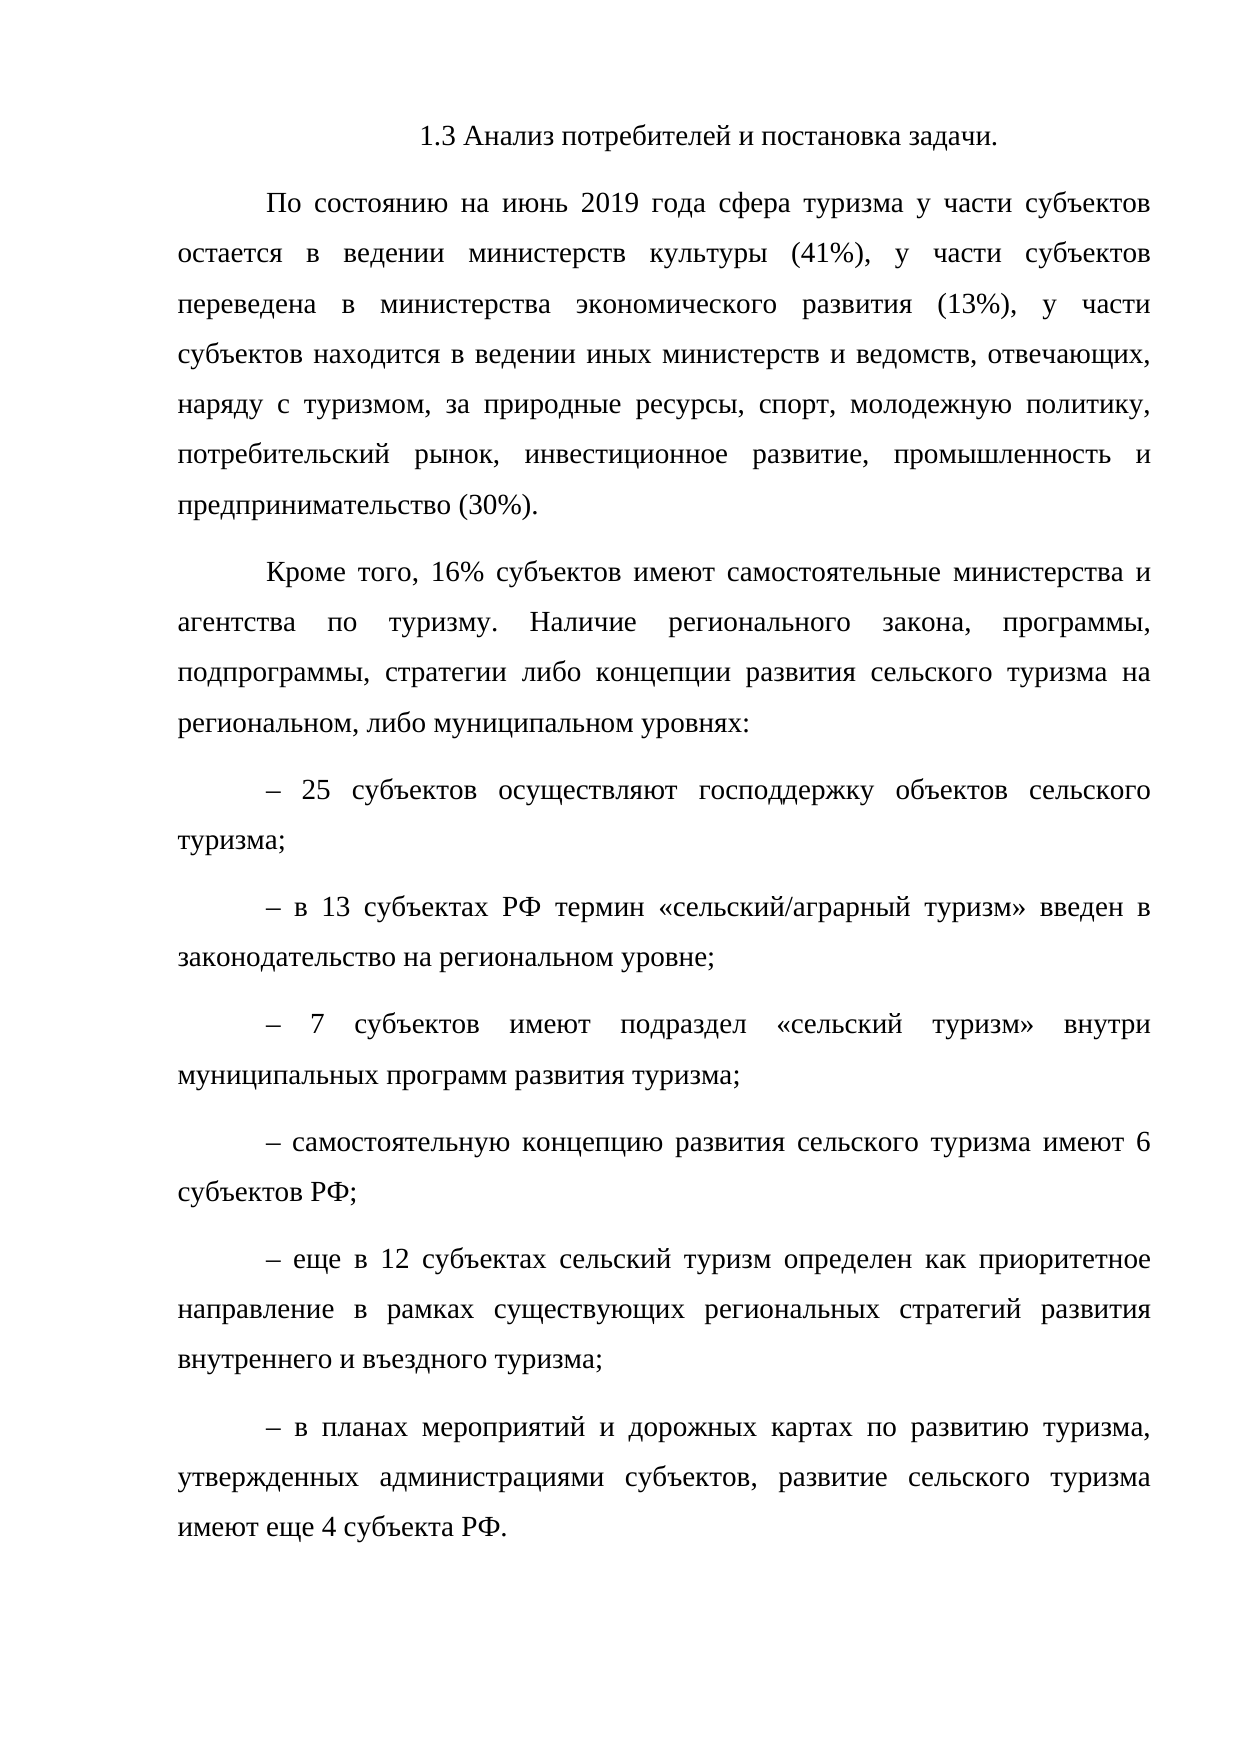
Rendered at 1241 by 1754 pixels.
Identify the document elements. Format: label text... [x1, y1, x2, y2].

text Кроме того, 16% субъектов имеют самостоятельные министерства и агентства по туризму. Наличие регионального закона, программы, подпрограммы, стратегии либо концепции развития сельского туризма на региональном, либо муниципальном уровнях: [177, 554, 1152, 738]
text – самостоятельную концепцию развития сельского туризма имеют 6 субъектов РФ; [177, 1124, 1152, 1208]
text – в 13 субъектах РФ термин «сельский/аграрный туризм» введен в законодательство на региональном уровне; [177, 889, 1152, 973]
text – 7 субъектов имеют подраздел «сельский туризм» внутри муниципальных программ развития туризма; [177, 1006, 1152, 1090]
text – еще в 12 субъектах сельский туризм определен как приоритетное направление в рамках существующих региональных стратегий развития внутреннего и въездного туризма; [177, 1241, 1152, 1375]
text 1.3 Анализ потребителей и постановка задачи. [177, 118, 1152, 152]
text – 25 субъектов осуществляют господдержку объектов сельского туризма; [177, 772, 1152, 856]
text По состоянию на июнь 2019 года сфера туризма у части субъектов остается в ведении министерств культуры (41%), у части субъектов переведена в министерства экономического развития (13%), у части субъектов находится в ведении иных министерств и ведомств, отвечающих, наряду с туризмом, за природные ресурсы, спорт, молодежную политику, потребительский рынок, инвестиционное развитие, промышленность и предпринимательство (30%). [177, 185, 1152, 521]
text – в планах мероприятий и дорожных картах по развитию туризма, утвержденных администрациями субъектов, развитие сельского туризма имеют еще 4 субъекта РФ. [177, 1409, 1152, 1543]
